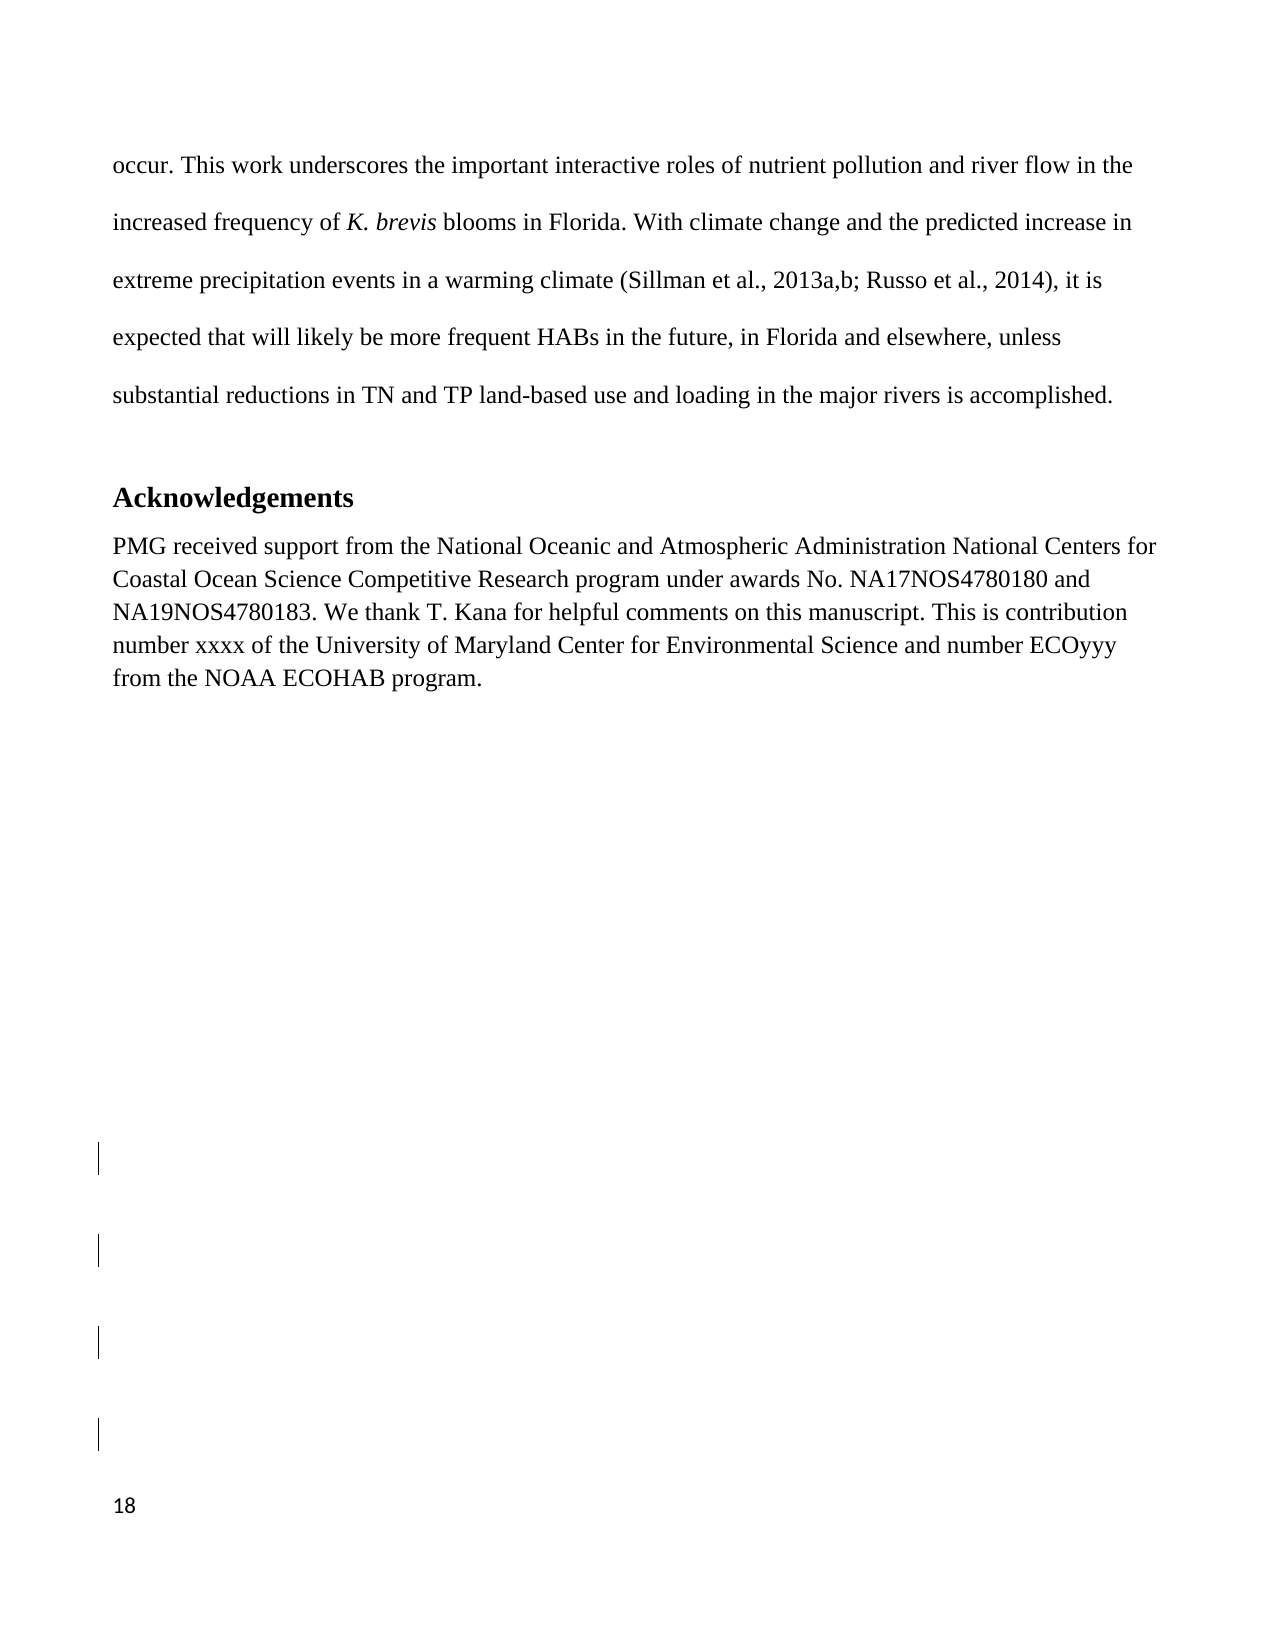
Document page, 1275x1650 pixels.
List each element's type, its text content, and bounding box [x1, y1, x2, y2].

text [112, 150, 1162, 409]
text Acknowledgements [112, 481, 1162, 514]
text PMG received support from the National Oceanic and Atmospheric Administration National Centers for Coastal Ocean Science Competitive Research program under awards No. NA17NOS4780180 and NA19NOS4780183. We thank T. Kana for helpful comments on this manuscript. This is contribution number xxxx of the University of Maryland Center for Environmental Science and number ECOyyy from the NOAA ECOHAB program. [112, 531, 1162, 692]
